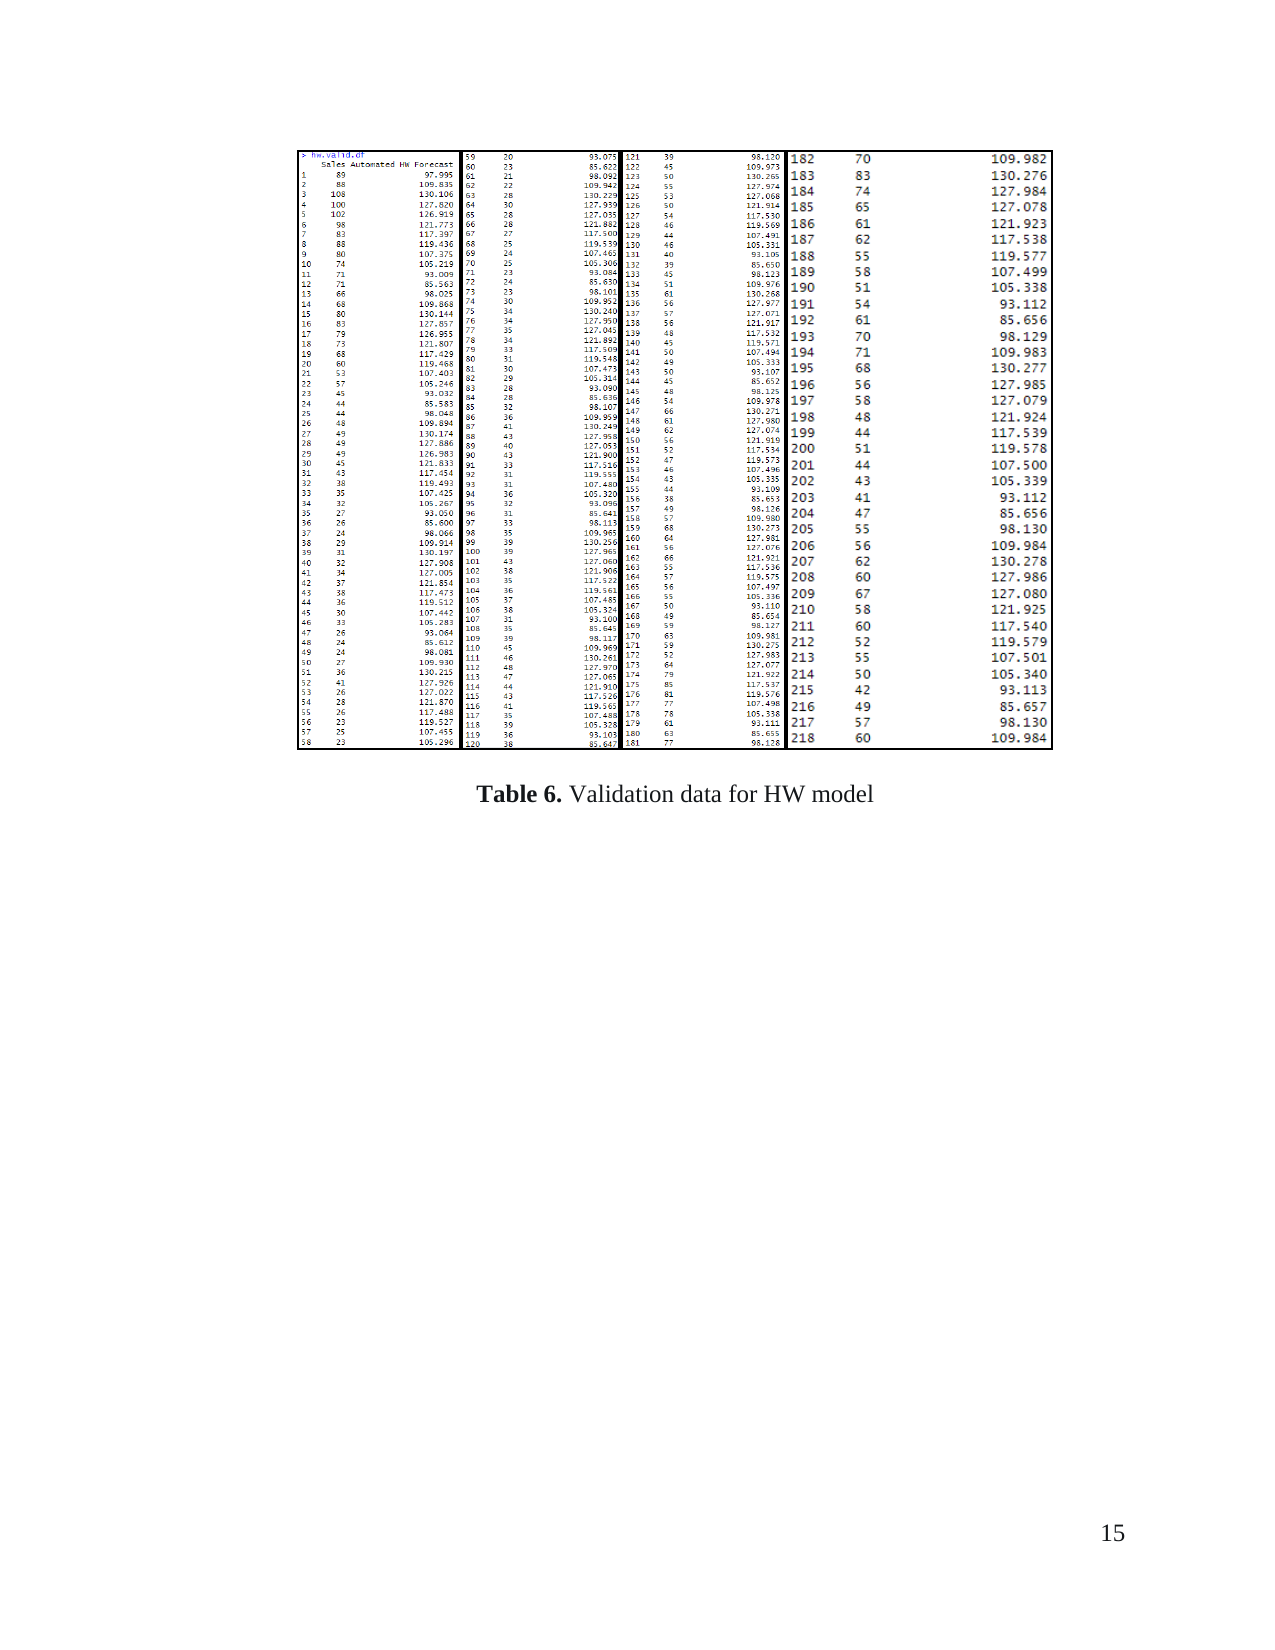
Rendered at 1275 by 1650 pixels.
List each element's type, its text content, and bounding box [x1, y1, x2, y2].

picture [623, 152, 784, 748]
picture [299, 152, 459, 748]
picture [463, 152, 618, 748]
subtitle Table 6. Validation data for HW model [150, 779, 1125, 807]
picture [788, 152, 1051, 748]
